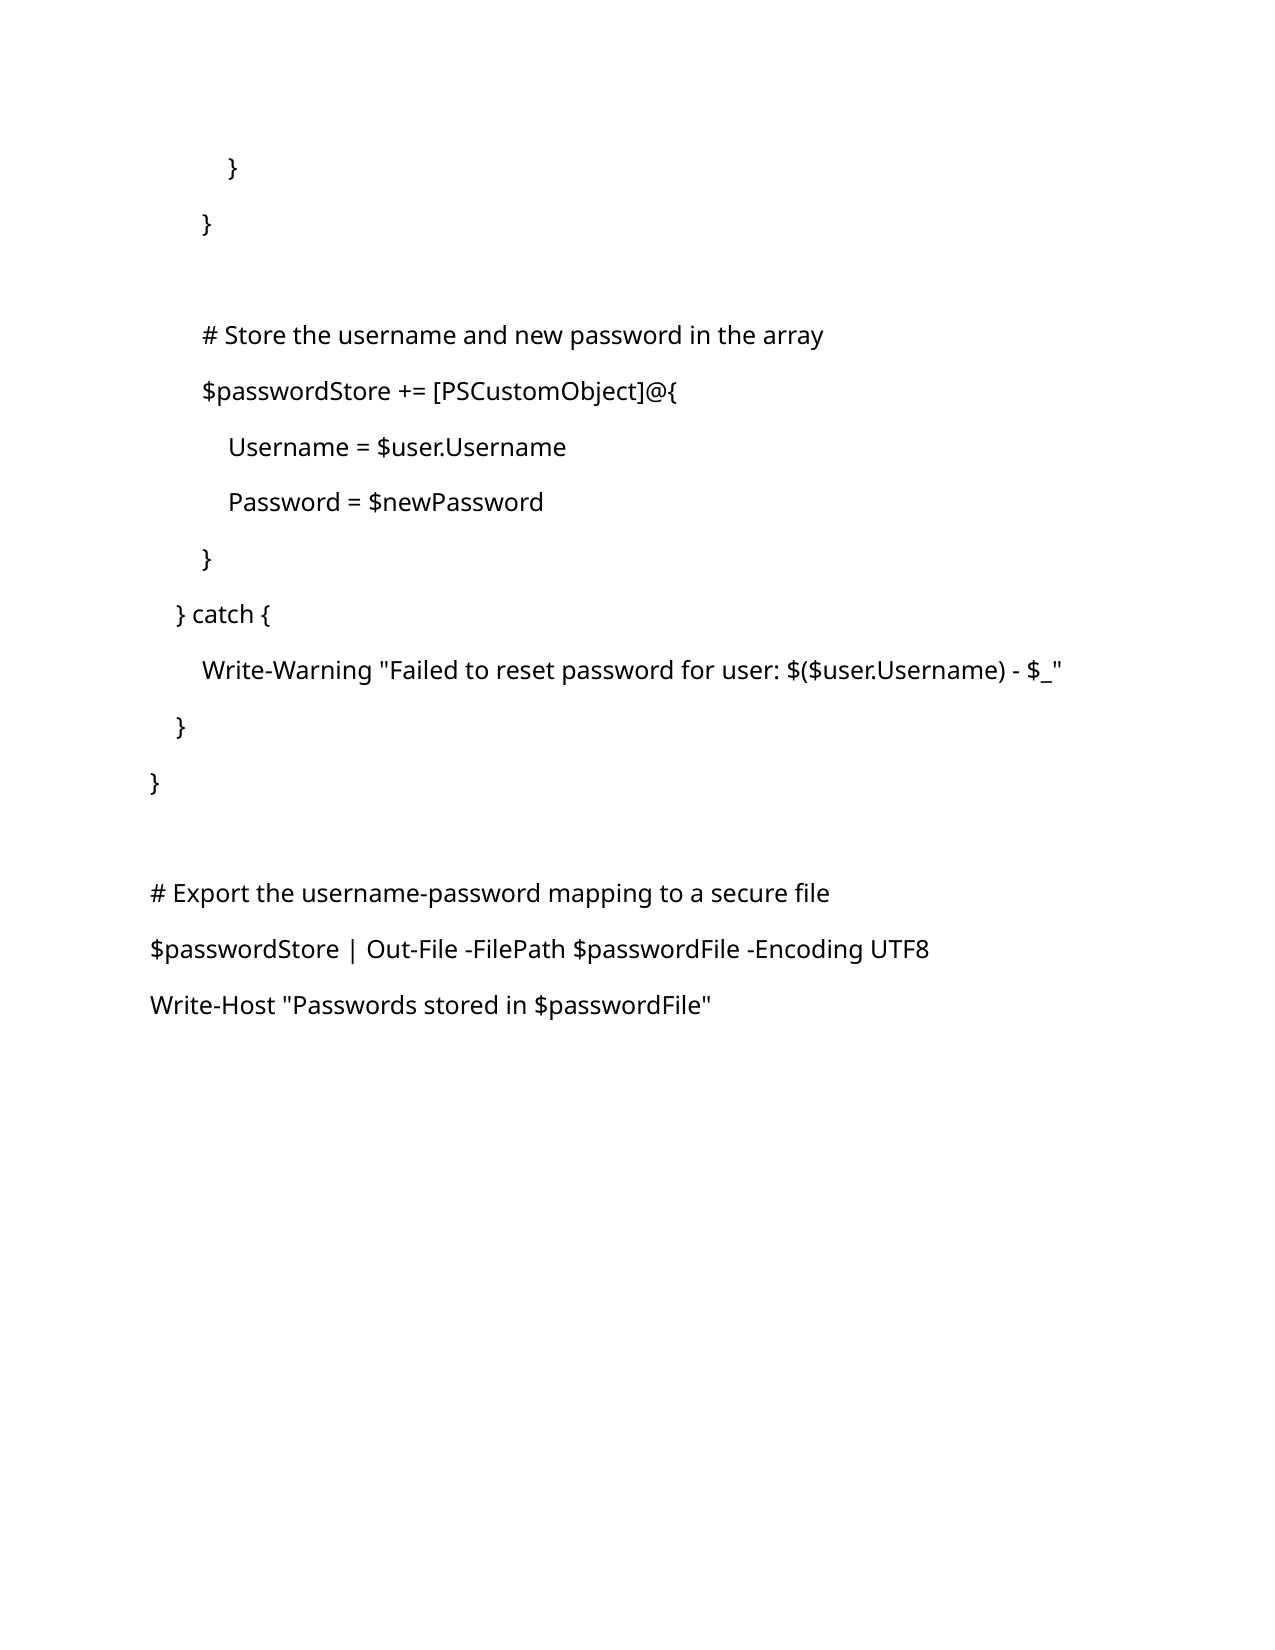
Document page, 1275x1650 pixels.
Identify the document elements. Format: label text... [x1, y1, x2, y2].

text $passwordStore += [PSCustomObject]@{ [150, 373, 1125, 407]
text } [150, 708, 1125, 742]
text # Export the username-password mapping to a secure file [150, 876, 1125, 910]
text Username = $user.Username [150, 429, 1125, 463]
text Password = $newPassword [150, 485, 1125, 519]
text } [150, 764, 1125, 798]
text } [150, 541, 1125, 575]
text } [150, 150, 1125, 184]
text } [150, 206, 1125, 240]
text # Store the username and new password in the array [150, 317, 1125, 352]
text Write-Warning "Failed to reset password for user: $($user.Username) - $_" [150, 652, 1125, 687]
text } catch { [150, 597, 1125, 631]
text $passwordStore | Out-File -FilePath $passwordFile -Encoding UTF8 [150, 932, 1125, 966]
text Write-Host "Passwords stored in $passwordFile" [150, 987, 1125, 1022]
